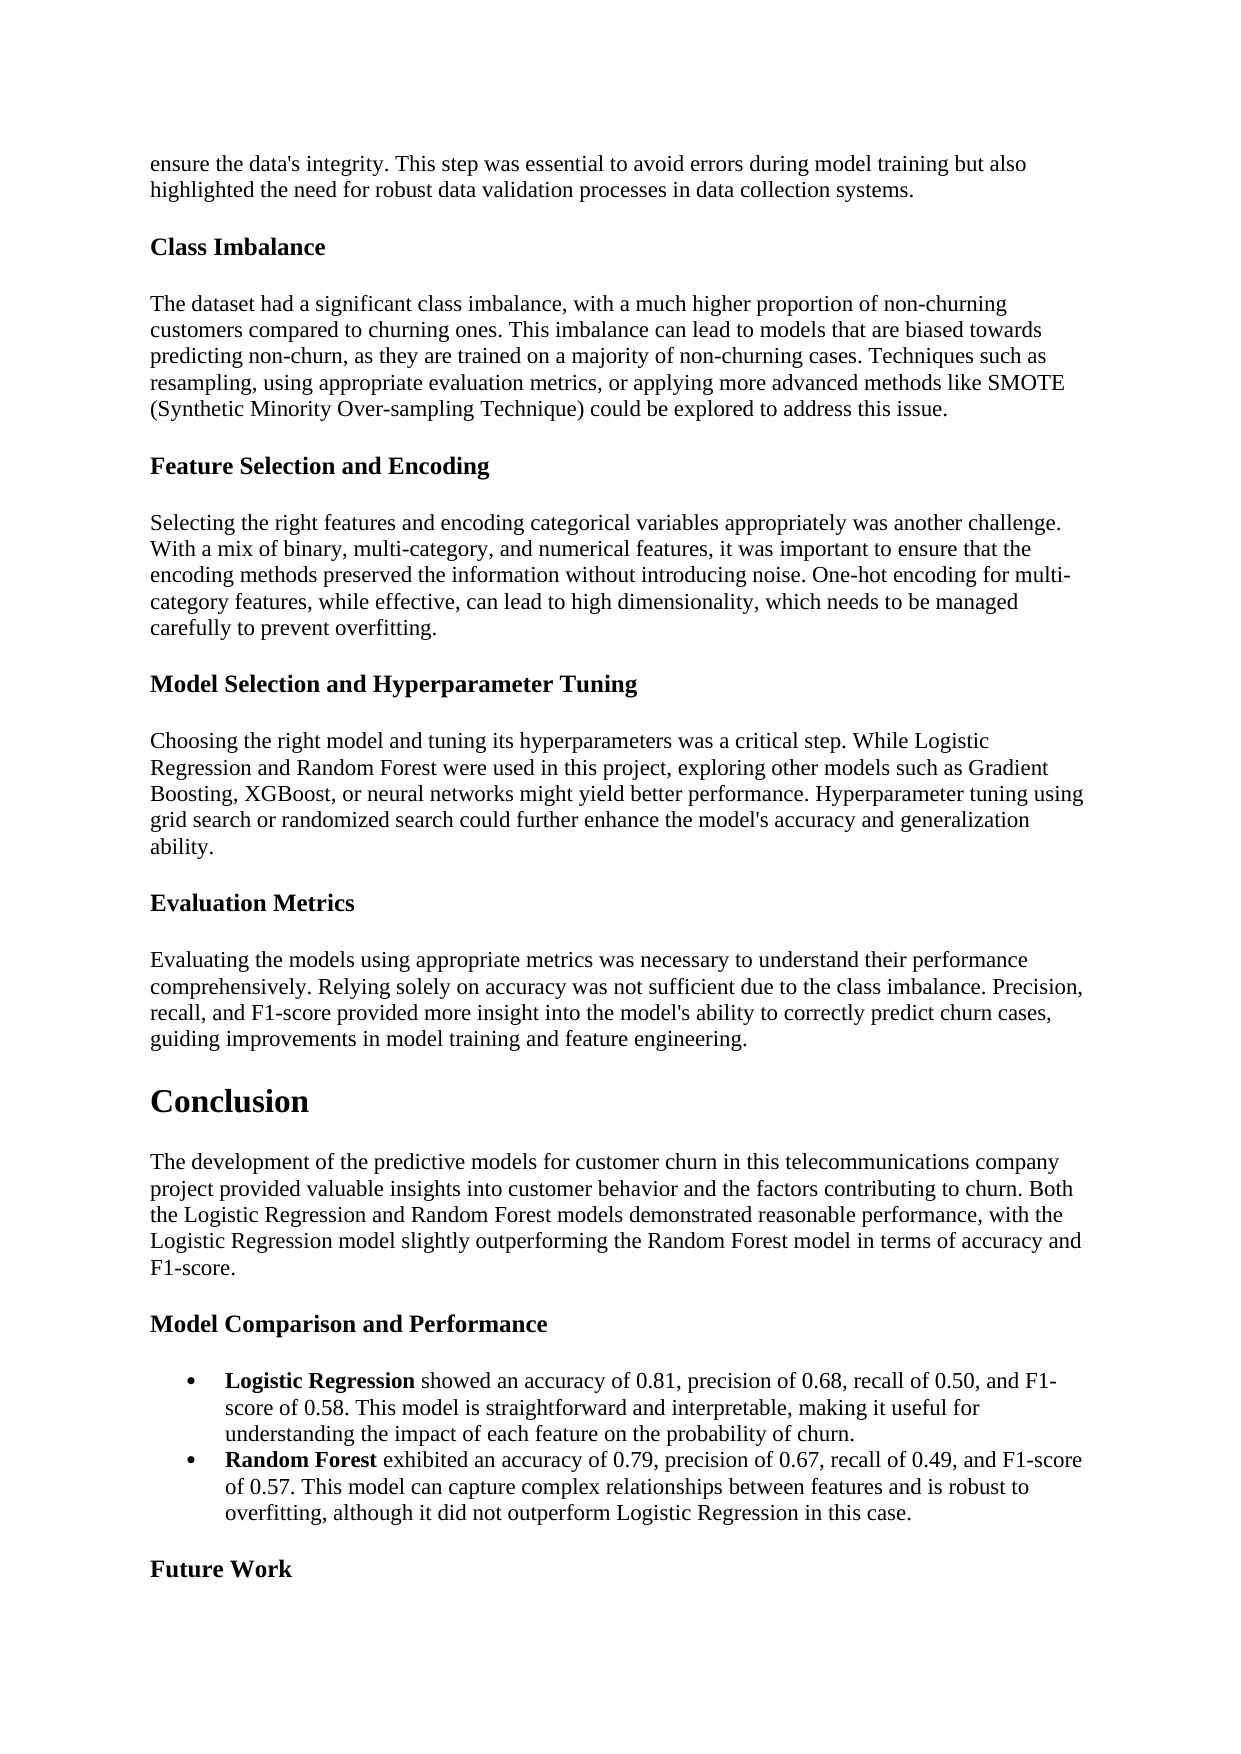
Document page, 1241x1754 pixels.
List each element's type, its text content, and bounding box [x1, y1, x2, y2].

text Conclusion [150, 1081, 1090, 1119]
list Logistic Regression showed an accuracy of 0.81, precision of 0.68, recall of 0.50, and F1-score of 0.58. This model is straightforward and interpretable, making it useful for understanding the impact of each feature on the probability of churn. [187, 1367, 1090, 1446]
text The dataset had a significant class imbalance, with a much higher proportion of non-churning customers compared to churning ones. This imbalance can lead to models that are biased towards predicting non-churn, as they are trained on a majority of non-churning cases. Techniques such as resampling, using appropriate evaluation metrics, or applying more advanced methods like SMOTE (Synthetic Minority Over-sampling Technique) could be explored to address this issue. [150, 290, 1090, 422]
text Evaluation Metrics [150, 888, 1090, 917]
text Feature Selection and Encoding [150, 451, 1090, 479]
text Choosing the right model and tuning its hyperparameters was a critical step. While Logistic Regression and Random Forest were used in this project, exploring other models such as Gradient Boosting, XGBoost, or neural networks might yield better performance. Hyperparameter tuning using grid search or randomized search could further enhance the model's accuracy and generalization ability. [150, 727, 1090, 859]
text Evaluating the models using appropriate metrics was necessary to understand their performance comprehensively. Relying solely on accuracy was not sufficient due to the class imbalance. Precision, recall, and F1-score provided more insight into the model's ability to correctly predict churn cases, guiding improvements in model training and feature engineering. [150, 946, 1090, 1052]
list Random Forest exhibited an accuracy of 0.79, precision of 0.67, recall of 0.49, and F1-score of 0.57. This model can capture complex relationships between features and is robust to overfitting, although it did not outperform Logistic Regression in this case. [187, 1446, 1090, 1525]
text Model Selection and Hyperparameter Tuning [150, 669, 1090, 698]
text Class Imbalance [150, 232, 1090, 261]
text The development of the predictive models for customer churn in this telecommunications company project provided valuable insights into customer behavior and the factors contributing to churn. Both the Logistic Regression and Random Forest models demonstrated reasonable performance, with the Logistic Regression model slightly outperforming the Random Forest model in terms of accuracy and F1-score. [150, 1148, 1090, 1280]
text Selecting the right features and encoding categorical variables appropriately was another challenge. With a mix of binary, multi-category, and numerical features, it was important to ensure that the encoding methods preserved the information without introducing noise. One-hot encoding for multi-category features, while effective, can lead to high dimensionality, which needs to be managed carefully to prevent overfitting. [150, 509, 1090, 640]
text Future Work [150, 1554, 1090, 1583]
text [150, 150, 1090, 203]
text Model Comparison and Performance [150, 1309, 1090, 1338]
